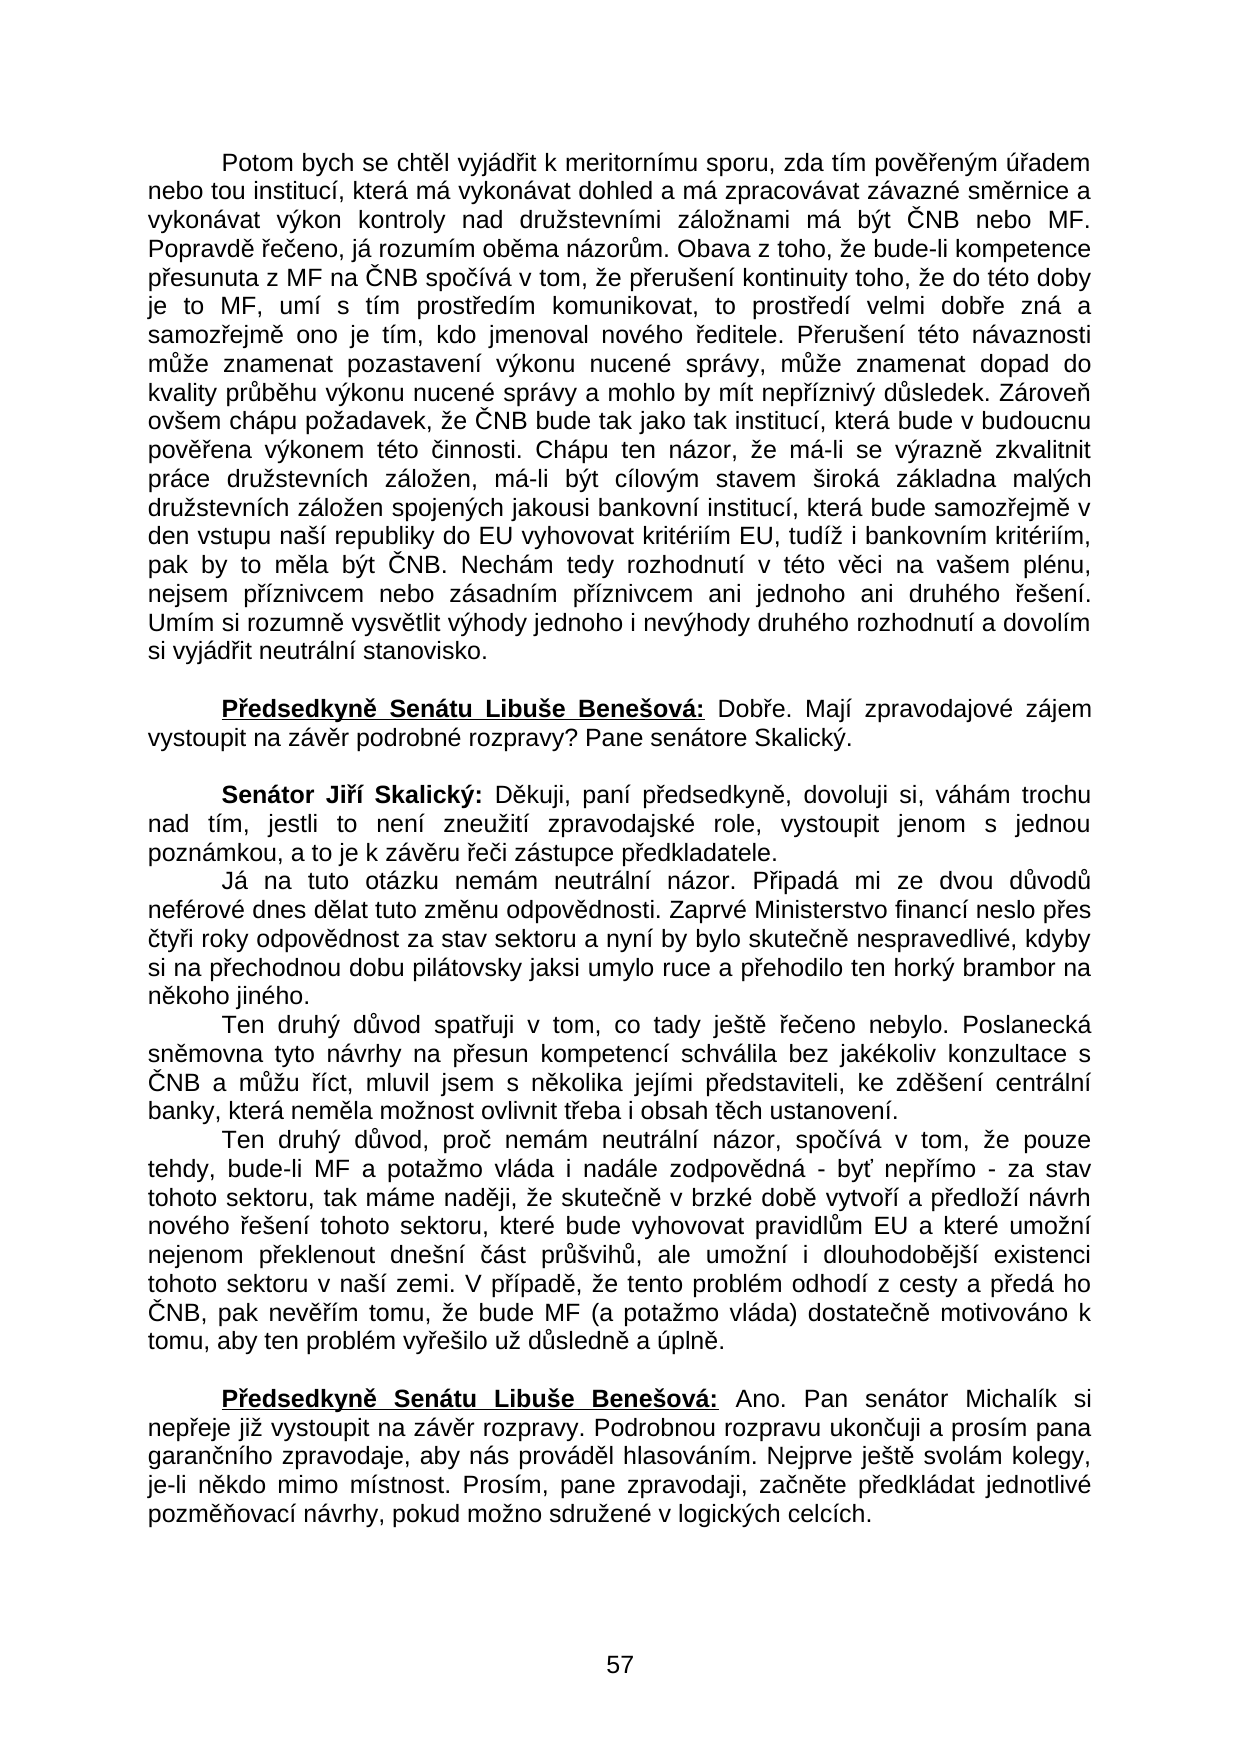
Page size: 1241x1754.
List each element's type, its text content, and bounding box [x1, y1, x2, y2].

text Předsedkyně Senátu Libuše Benešová: Ano. Pan senátor Michalík si nepřeje již vystoupit na závěr rozpravy. Podrobnou rozpravu ukončuji a prosím pana garančního zpravodaje, aby nás prováděl hlasováním. Nejprve ještě svolám kolegy, je-li někdo mimo místnost. Prosím, pane zpravodaji, začněte předkládat jednotlivé pozměňovací návrhy, pokud možno sdružené v logických celcích. [148, 1384, 1093, 1528]
text Ten druhý důvod spatřuji v tom, co tady ještě řečeno nebylo. Poslanecká sněmovna tyto návrhy na přesun kompetencí schválila bez jakékoliv konzultace s ČNB a můžu říct, mluvil jsem s několika jejími představiteli, ke zděšení centrální banky, která neměla možnost ovlivnit třeba i obsah těch ustanovení. [148, 1010, 1093, 1125]
text Potom bych se chtěl vyjádřit k meritornímu sporu, zda tím pověřeným úřadem nebo tou institucí, která má vykonávat dohled a má zpracovávat závazné směrnice a vykonávat výkon kontroly nad družstevními záložnami má být ČNB nebo MF. Popravdě řečeno, já rozumím oběma názorům. Obava z toho, že bude-li kompetence přesunuta z MF na ČNB spočívá v tom, že přerušení kontinuity toho, že do této doby je to MF, umí s tím prostředím komunikovat, to prostředí velmi dobře zná a samozřejmě ono je tím, kdo jmenoval nového ředitele. Přerušení této návaznosti může znamenat pozastavení výkonu nucené správy, může znamenat dopad do kvality průběhu výkonu nucené správy a mohlo by mít nepříznivý důsledek. Zároveň ovšem chápu požadavek, že ČNB bude tak jako tak institucí, která bude v budoucnu pověřena výkonem této činnosti. Chápu ten názor, že má-li se výrazně zkvalitnit práce družstevních záložen, má-li být cílovým stavem široká základna malých družstevních záložen spojených jakousi bankovní institucí, která bude samozřejmě v den vstupu naší republiky do EU vyhovovat kritériím EU, tudíž i bankovním kritériím, pak by to měla být ČNB. Nechám tedy rozhodnutí v této věci na vašem plénu, nejsem příznivcem nebo zásadním příznivcem ani jednoho ani druhého řešení. Umím si rozumně vysvětlit výhody jednoho i nevýhody druhého rozhodnutí a dovolím si vyjádřit neutrální stanovisko. [148, 148, 1093, 665]
text Já na tuto otázku nemám neutrální názor. Připadá mi ze dvou důvodů neférové dnes dělat tuto změnu odpovědnosti. Zaprvé Ministerstvo financí neslo přes čtyři roky odpovědnost za stav sektoru a nyní by bylo skutečně nespravedlivé, kdyby si na přechodnou dobu pilátovsky jaksi umylo ruce a přehodilo ten horký brambor na někoho jiného. [148, 866, 1093, 1010]
text Senátor Jiří Skalický: Děkuji, paní předsedkyně, dovoluji si, váhám trochu nad tím, jestli to není zneužití zpravodajské role, vystoupit jenom s jednou poznámkou, a to je k závěru řeči zástupce předkladatele. [148, 780, 1093, 866]
text Ten druhý důvod, proč nemám neutrální názor, spočívá v tom, že pouze tehdy, bude-li MF a potažmo vláda i nadále zodpovědná - byť nepřímo - za stav tohoto sektoru, tak máme naději, že skutečně v brzké době vytvoří a předloží návrh nového řešení tohoto sektoru, které bude vyhovovat pravidlům EU a které umožní nejenom překlenout dnešní část průšvihů, ale umožní i dlouhodobější existenci tohoto sektoru v naší zemi. V případě, že tento problém odhodí z cesty a předá ho ČNB, pak nevěřím tomu, že bude MF (a potažmo vláda) dostatečně motivováno k tomu, aby ten problém vyřešilo už důsledně a úplně. [148, 1125, 1093, 1355]
text Předsedkyně Senátu Libuše Benešová: Dobře. Mají zpravodajové zájem vystoupit na závěr podrobné rozpravy? Pane senátore Skalický. [148, 694, 1093, 751]
